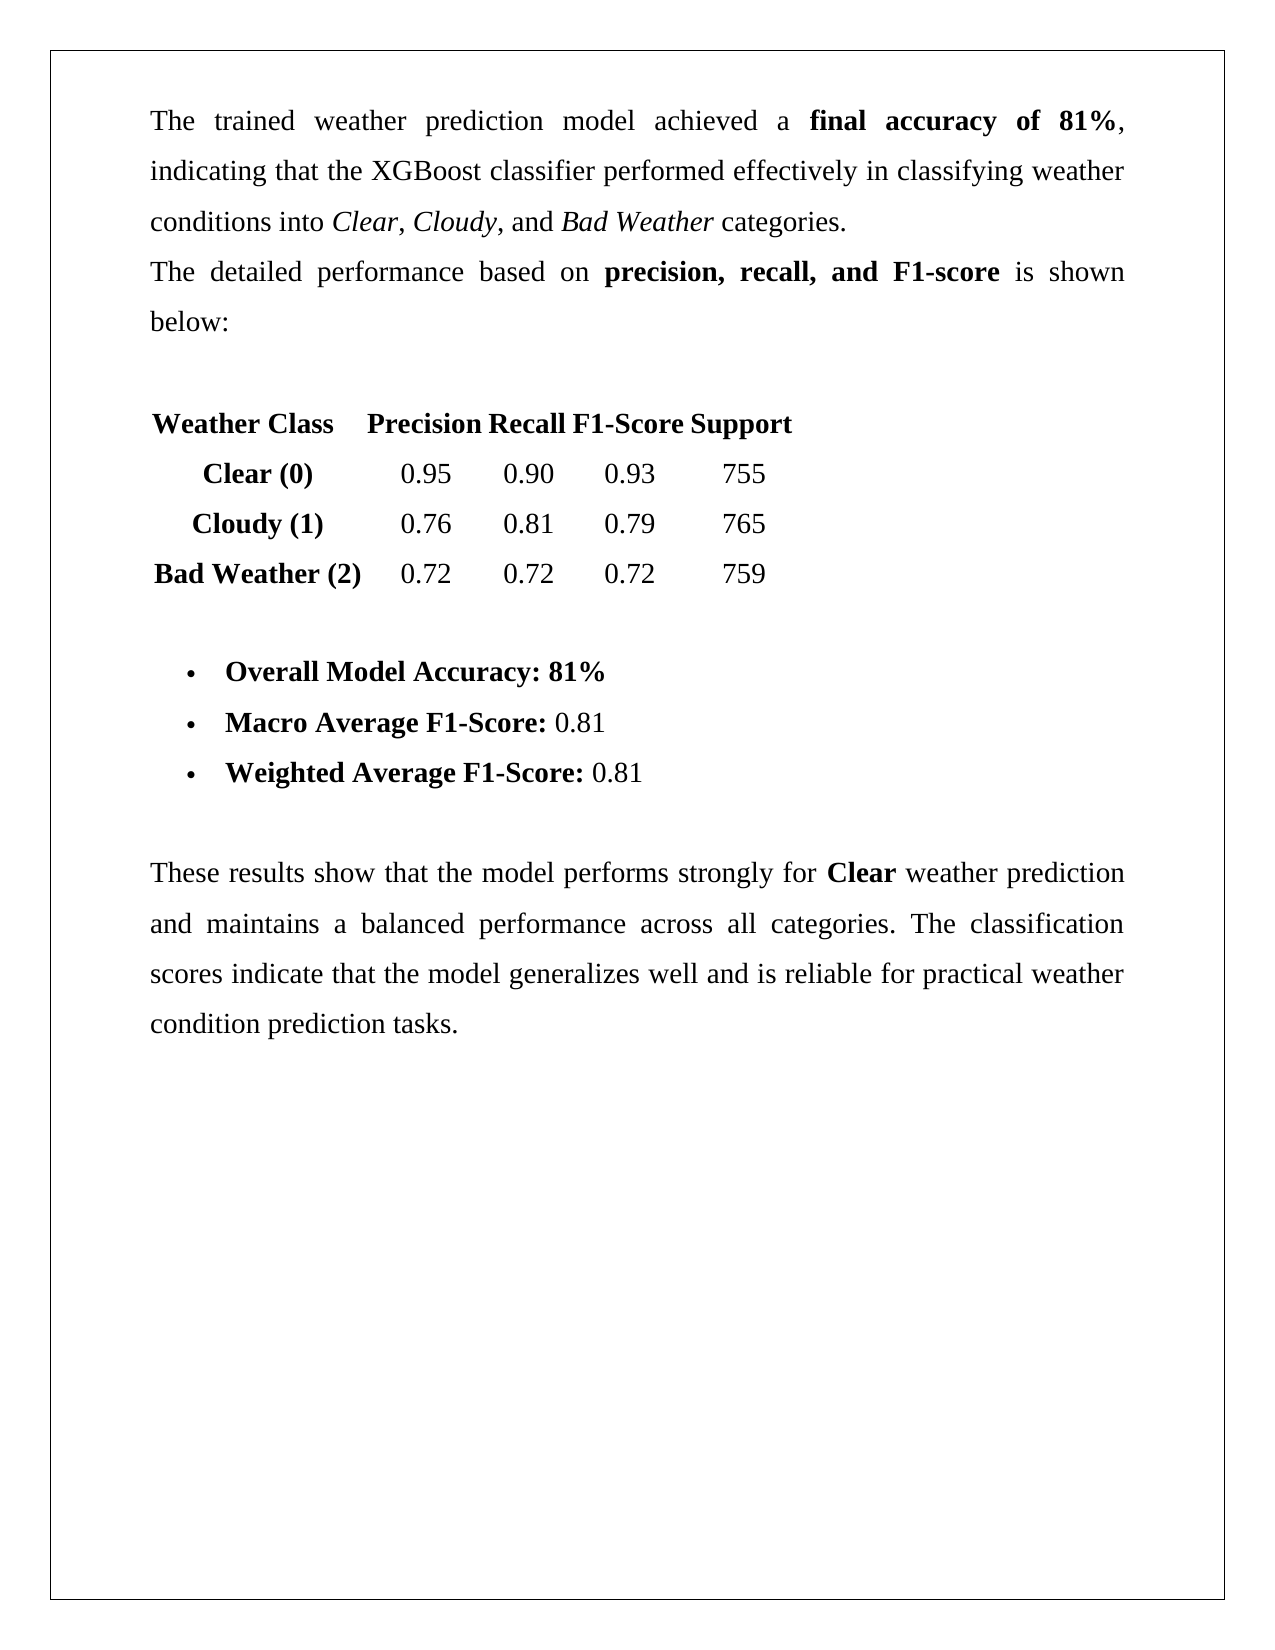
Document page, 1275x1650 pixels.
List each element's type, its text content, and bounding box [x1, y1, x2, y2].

table_cell 0.76 [365, 505, 487, 554]
table_header Precision [365, 405, 487, 455]
table_cell 759 [689, 554, 799, 604]
table_header Weather Class [150, 405, 365, 455]
text The detailed performance based on precision, recall, and F1-score is shown below: [150, 254, 1125, 338]
text These results show that the model performs strongly for Clear weather prediction and maintains a balanced performance across all categories. The classification scores indicate that the model generalizes well and is reliable for practical weather condition prediction tasks. [150, 856, 1125, 1040]
table_header Recall [487, 405, 571, 455]
list Macro Average F1-Score: 0.81 [187, 705, 1125, 738]
list Weighted Average F1-Score: 0.81 [187, 755, 1125, 788]
list Overall Model Accuracy: 81% [187, 654, 1125, 688]
table_cell 755 [689, 455, 799, 504]
table_cell 0.72 [365, 554, 487, 604]
table_cell 0.81 [487, 505, 571, 554]
table_cell 0.72 [571, 554, 688, 604]
table_cell Bad Weather (2) [150, 554, 365, 604]
table_cell 765 [689, 505, 799, 554]
table_cell 0.90 [487, 455, 571, 504]
table_header F1-Score [571, 405, 688, 455]
table_cell Clear (0) [150, 455, 365, 504]
table_cell 0.79 [571, 505, 688, 554]
table_cell 0.95 [365, 455, 487, 504]
table_cell Cloudy (1) [150, 505, 365, 554]
table_cell 0.93 [571, 455, 688, 504]
text The trained weather prediction model achieved a final accuracy of 81%, indicating that the XGBoost classifier performed effectively in classifying weather conditions into Clear, Cloudy, and Bad Weather categories. [150, 103, 1125, 237]
table_cell 0.72 [487, 554, 571, 604]
table_header Support [689, 405, 799, 455]
